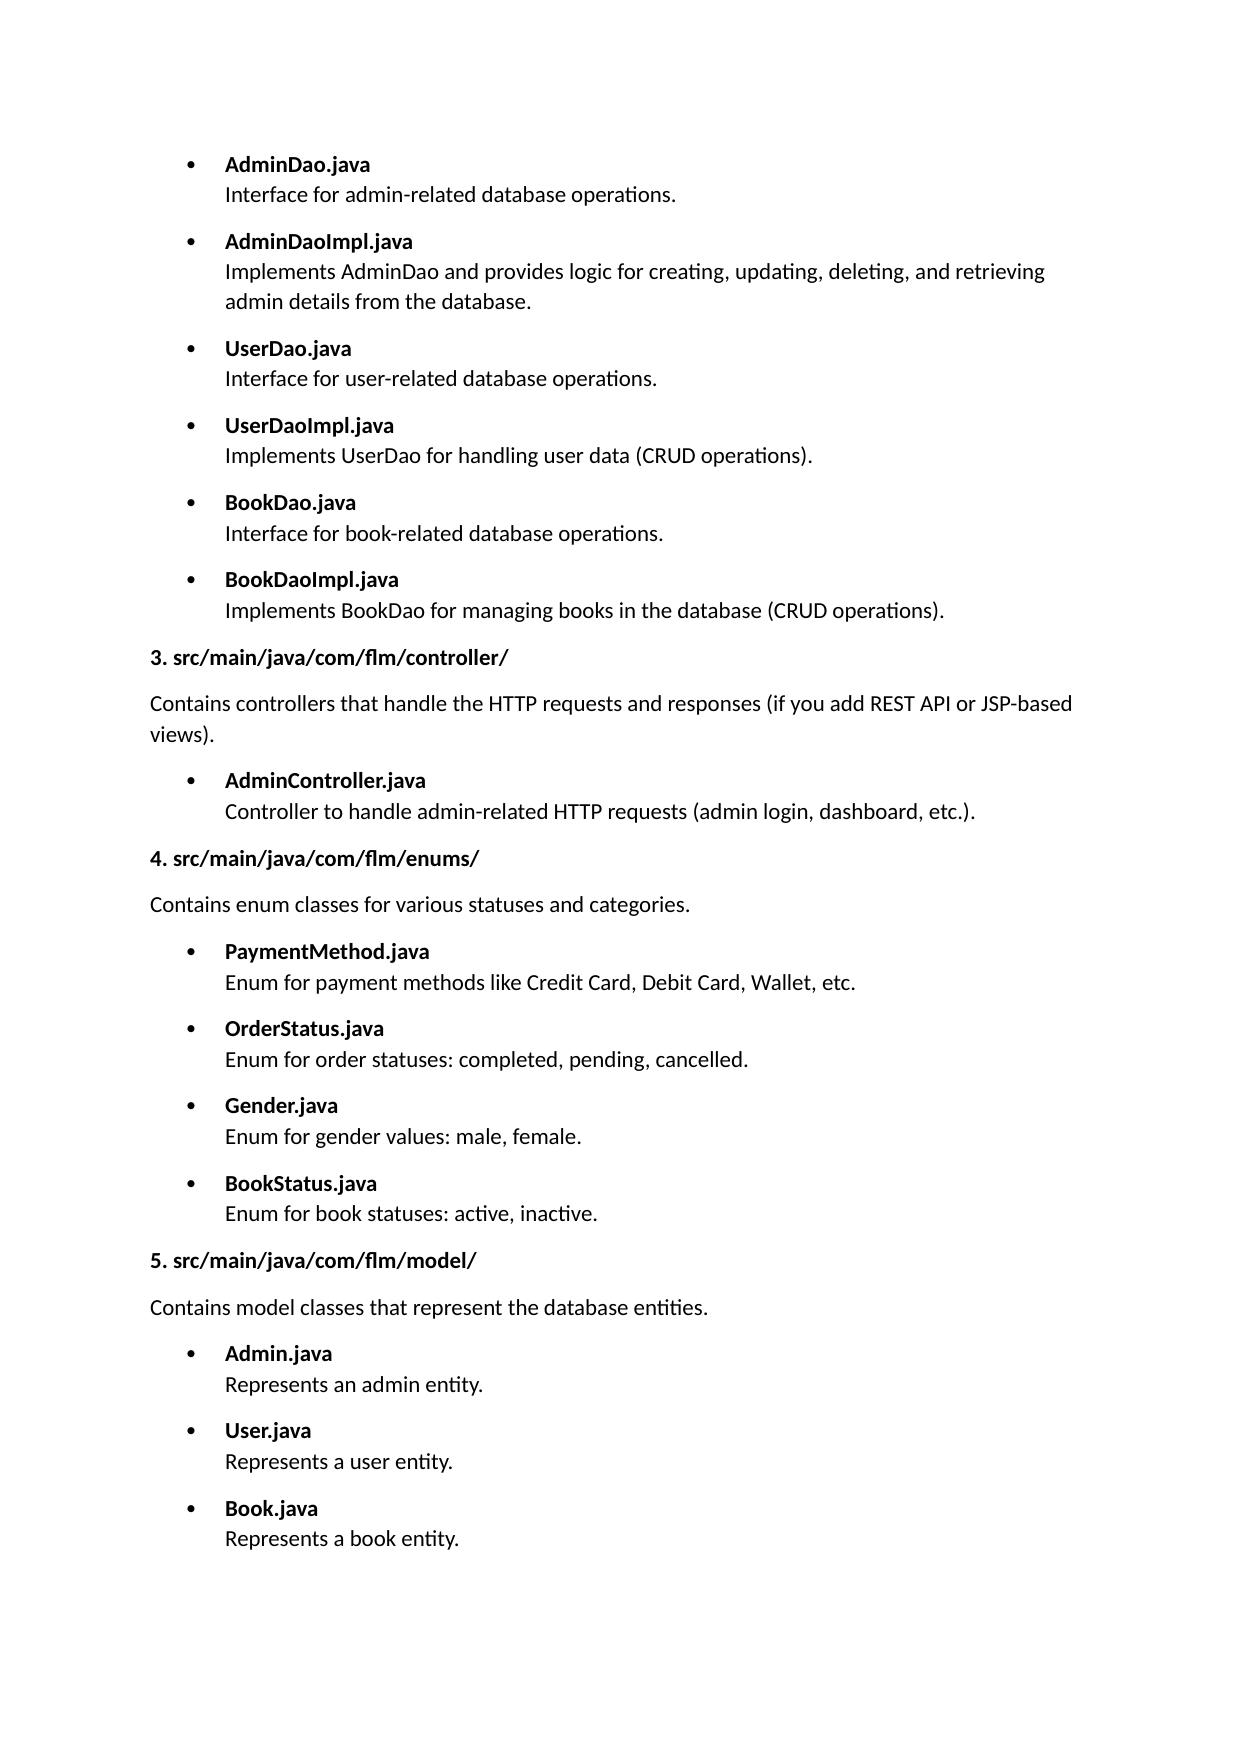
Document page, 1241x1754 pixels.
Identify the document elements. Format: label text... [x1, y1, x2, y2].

list BookDaoImpl.java Implements BookDao for managing books in the database (CRUD operations). [187, 566, 1090, 624]
list AdminDaoImpl.java Implements AdminDao and provides logic for creating, updating, deleting, and retrieving admin details from the database. [187, 227, 1090, 316]
text 3. src/main/java/com/flm/controller/ [150, 643, 1090, 671]
list AdminDao.java Interface for admin-related database operations. [187, 150, 1090, 208]
text Contains enum classes for various statuses and categories. [150, 891, 1090, 919]
list PaymentMethod.java Enum for payment methods like Credit Card, Debit Card, Wallet, etc. [187, 937, 1090, 996]
text 5. src/main/java/com/flm/model/ [150, 1246, 1090, 1274]
text Contains controllers that handle the HTTP requests and responses (if you add REST API or JSP-based views). [150, 689, 1090, 748]
list UserDaoImpl.java Implements UserDao for handling user data (CRUD operations). [187, 411, 1090, 470]
list Gender.java Enum for gender values: male, female. [187, 1092, 1090, 1150]
list BookStatus.java Enum for book statuses: active, inactive. [187, 1169, 1090, 1227]
list UserDao.java Interface for user-related database operations. [187, 334, 1090, 393]
list OrderStatus.java Enum for order statuses: completed, pending, cancelled. [187, 1014, 1090, 1073]
list Book.java Represents a book entity. [187, 1494, 1090, 1552]
list User.java Represents a user entity. [187, 1417, 1090, 1475]
list BookDao.java Interface for book-related database operations. [187, 488, 1090, 547]
text Contains model classes that represent the database entities. [150, 1293, 1090, 1321]
list Admin.java Represents an admin entity. [187, 1339, 1090, 1398]
text 4. src/main/java/com/flm/enums/ [150, 844, 1090, 872]
list AdminController.java Controller to handle admin-related HTTP requests (admin login, dashboard, etc.). [187, 767, 1090, 825]
